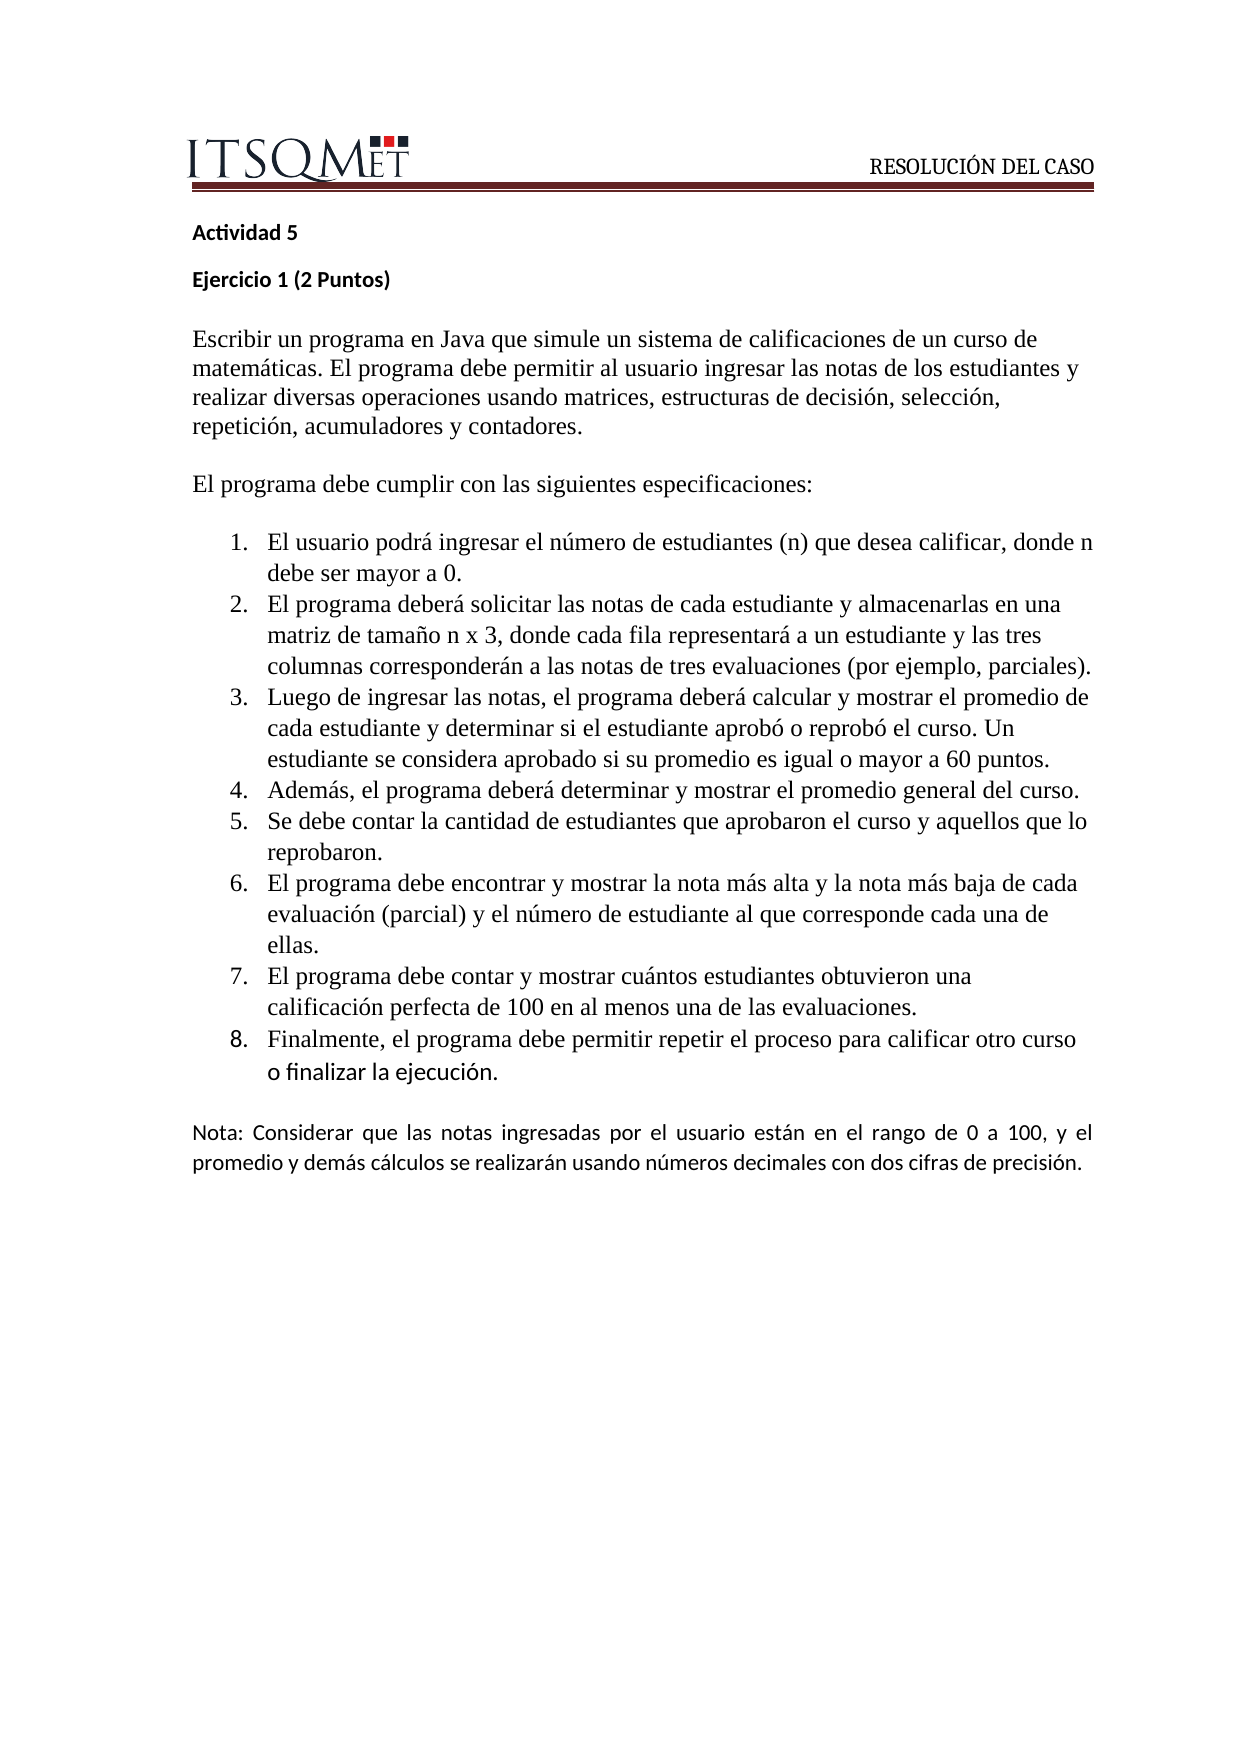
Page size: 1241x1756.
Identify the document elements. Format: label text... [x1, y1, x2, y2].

list El usuario podrá ingresar el número de estudiantes (n) que desea calificar, donde n debe ser mayor a 0. [229, 527, 1094, 586]
text Nota: Considerar que las notas ingresadas por el usuario están en el rango de 0 a 100, y el promedio y demás cálculos se realizarán usando números decimales con dos cifras de precisión. [192, 1118, 1094, 1176]
text El programa debe cumplir con las siguientes especificaciones: [192, 469, 1094, 497]
list Se debe contar la cantidad de estudiantes que aprobaron el curso y aquellos que lo reprobaron. [229, 806, 1094, 866]
list El programa debe contar y mostrar cuántos estudiantes obtuvieron una calificación perfecta de 100 en al menos una de las evaluaciones. [229, 961, 1094, 1021]
text Escribir un programa en Java que simule un sistema de calificaciones de un curso de matemáticas. El programa debe permitir al usuario ingresar las notas de los estudiantes y realizar diversas operaciones usando matrices, estructuras de decisión, selección, repetición, acumuladores y contadores. [192, 324, 1094, 439]
list Luego de ingresar las notas, el programa deberá calcular y mostrar el promedio de cada estudiante y determinar si el estudiante aprobó o reprobó el curso. Un estudiante se considera aprobado si su promedio es igual o mayor a 60 puntos. [229, 682, 1094, 773]
list El programa debe encontrar y mostrar la nota más alta y la nota más baja de cada evaluación (parcial) y el número de estudiante al que corresponde cada una de ellas. [229, 868, 1094, 959]
text Ejercicio 1 (2 Puntos) [192, 265, 1094, 293]
picture [168, 127, 427, 192]
list Además, el programa deberá determinar y mostrar el promedio general del curso. [229, 775, 1094, 804]
list El programa deberá solicitar las notas de cada estudiante y almacenarlas en una matriz de tamaño n x 3, donde cada fila representará a un estudiante y las tres columnas corresponderán a las notas de tres evaluaciones (por ejemplo, parciales). [229, 589, 1094, 679]
text Actividad 5 [192, 218, 1094, 246]
list Finalmente, el programa debe permitir repetir el proceso para calificar otro curso o finalizar la ejecución. [229, 1023, 1094, 1087]
